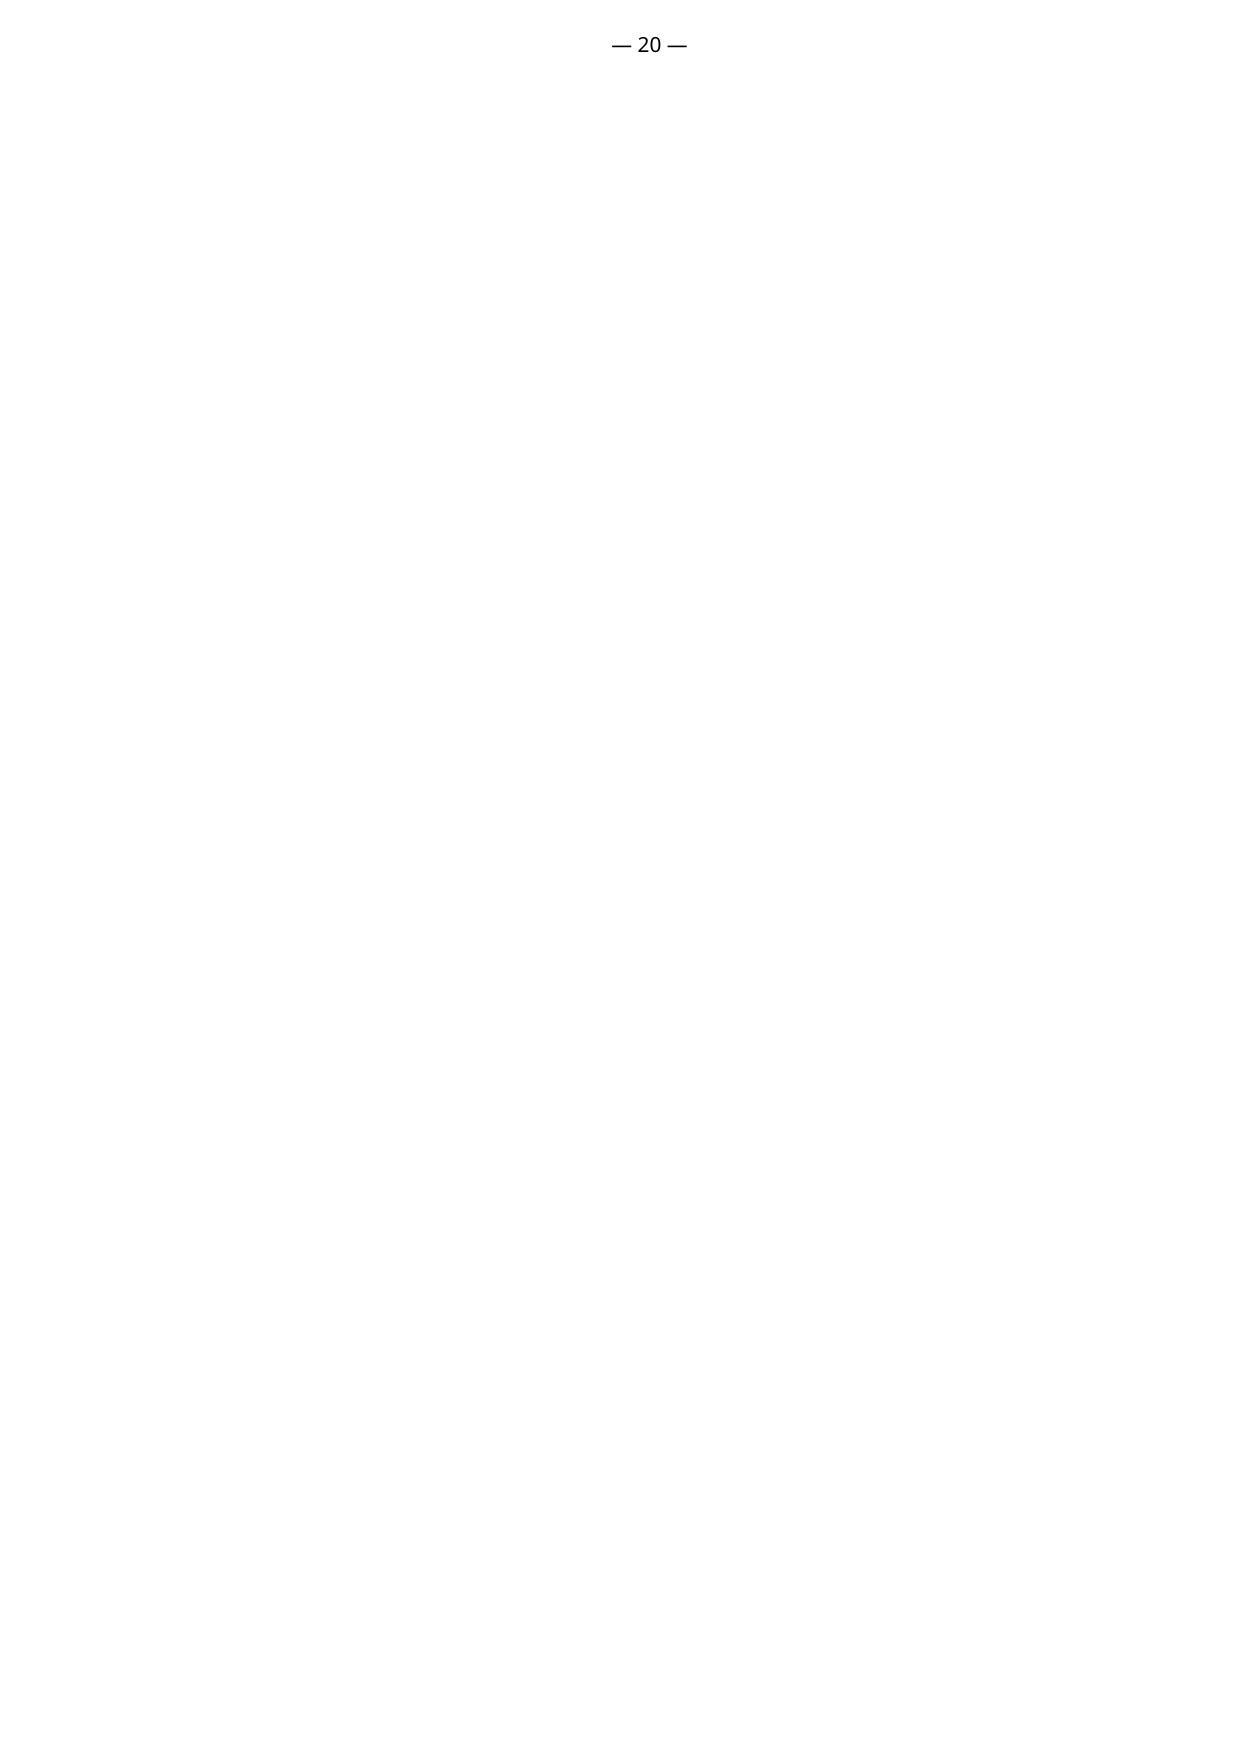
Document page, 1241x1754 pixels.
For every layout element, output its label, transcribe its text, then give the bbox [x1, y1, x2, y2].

text — 20 — [48, 35, 687, 57]
